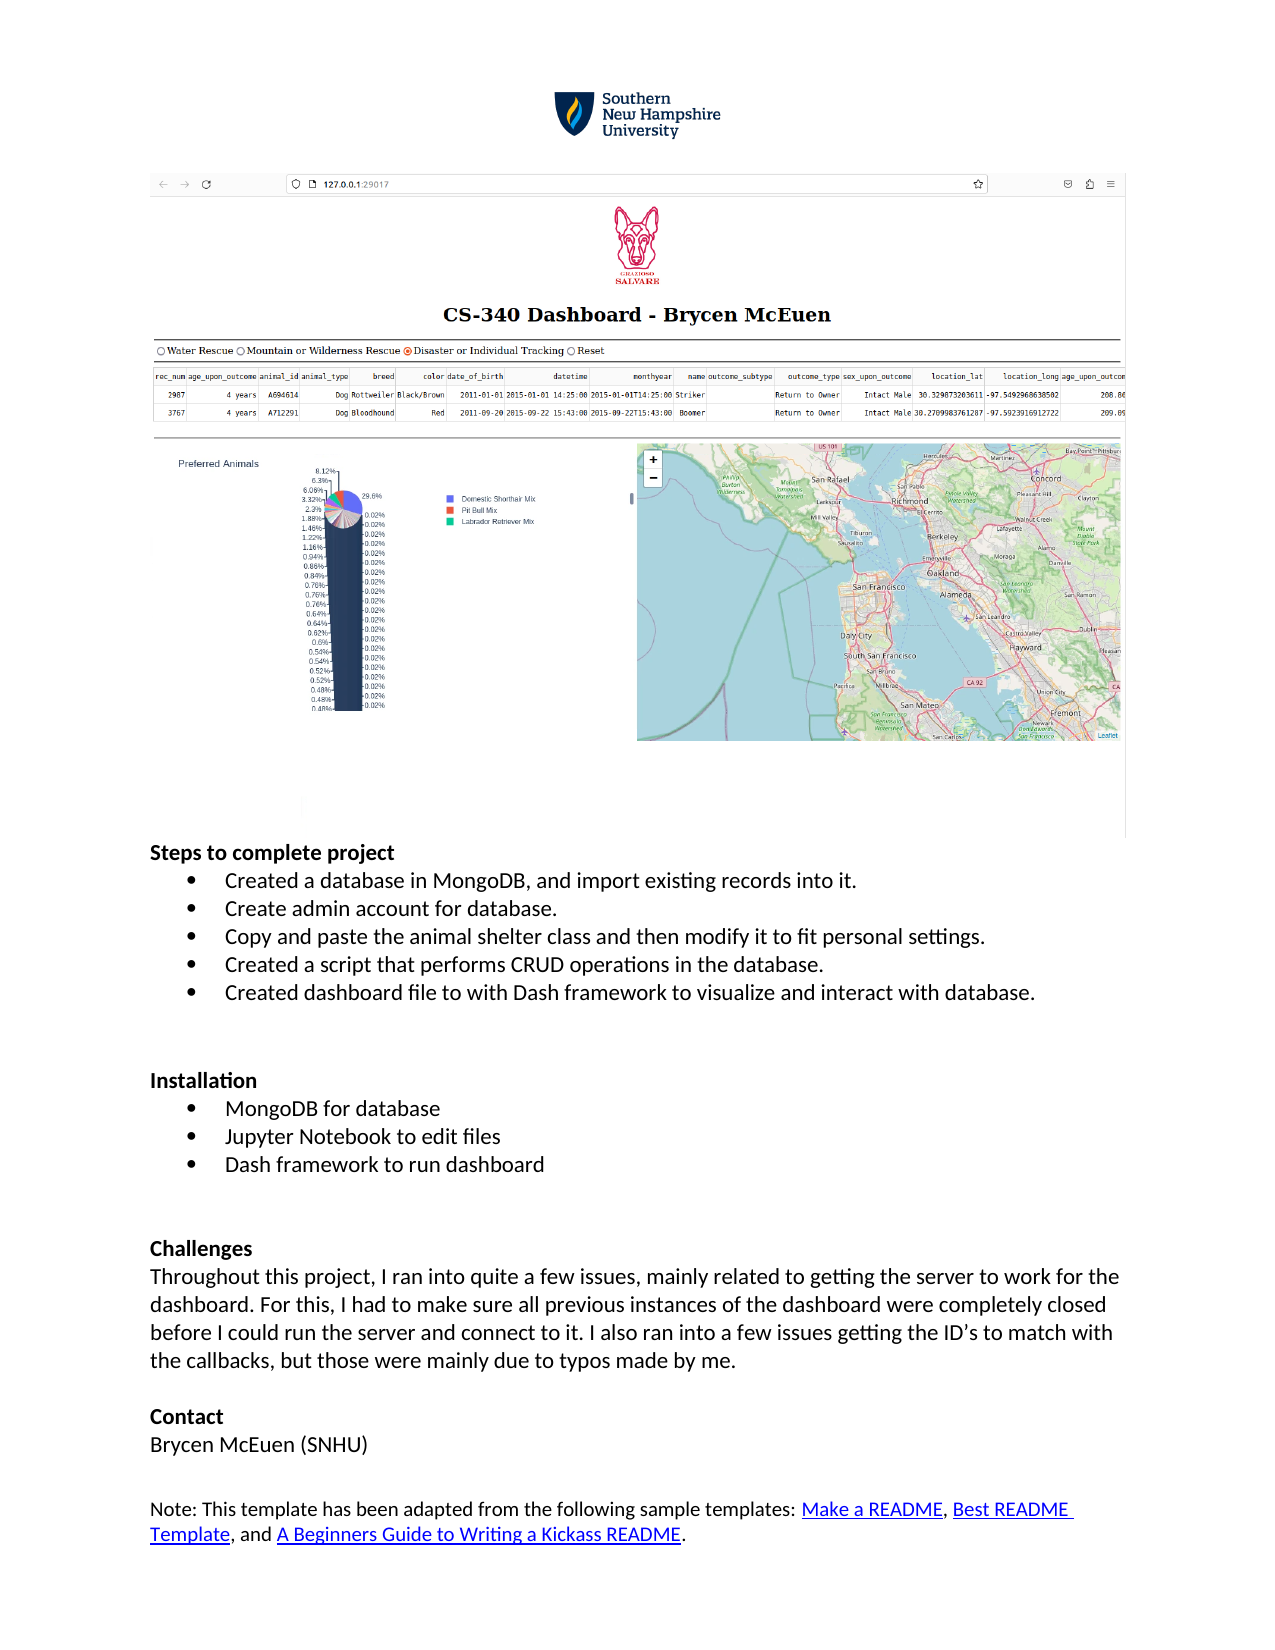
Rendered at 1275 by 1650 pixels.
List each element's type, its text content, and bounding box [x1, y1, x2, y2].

list Created dashboard file to with Dash framework to visualize and interact with database. [187, 978, 1125, 1006]
text Brycen McEuen (SNHU) [150, 1430, 1125, 1458]
list Created a script that performs CRUD operations in the database. [187, 950, 1125, 978]
list Created a database in MongoDB, and import existing records into it. [187, 866, 1125, 894]
list Dash framework to run dashboard [187, 1150, 1125, 1178]
subtitle Contact [150, 1402, 1125, 1430]
text Throughout this project, I ran into quite a few issues, mainly related to getting the server to work for the dashboard. For this, I had to make sure all previous instances of the dashboard were completely closed before I could run the server and connect to it. I also ran into a few issues getting the ID’s to match with the callbacks, but those were mainly due to typos made by me. [150, 1262, 1125, 1374]
text Challenges [150, 1234, 1125, 1262]
picture [546, 75, 729, 154]
list MongoDB for database [187, 1094, 1125, 1122]
picture [150, 173, 1125, 838]
list Copy and paste the animal shelter class and then modify it to fit personal settings. [187, 922, 1125, 950]
subtitle Installation [150, 1066, 1125, 1094]
list Jupyter Notebook to edit files [187, 1122, 1125, 1150]
subtitle Steps to complete project [150, 838, 1125, 866]
list Create admin account for database. [187, 894, 1125, 922]
